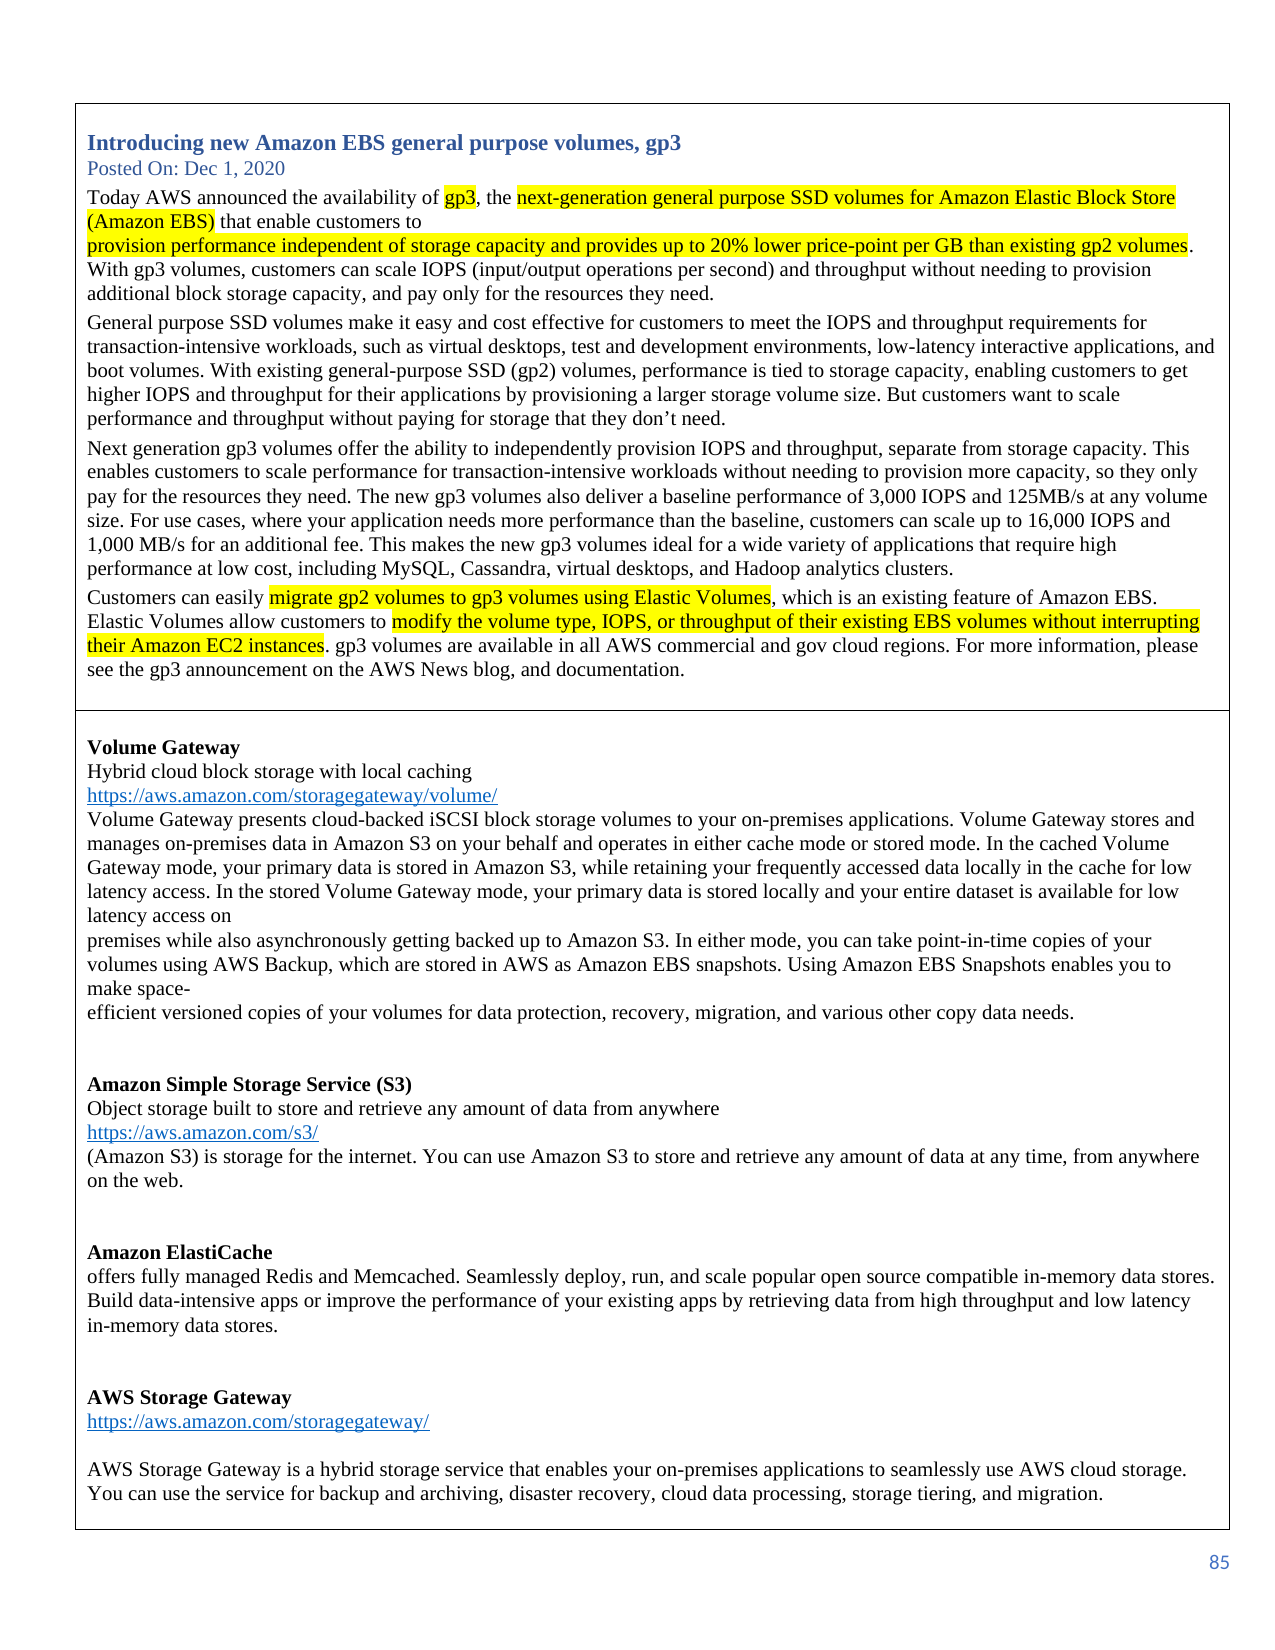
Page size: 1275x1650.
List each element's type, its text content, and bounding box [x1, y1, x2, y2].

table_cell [76, 711, 1229, 1529]
table_cell Introducing new Amazon EBS general purpose volumes, gp3 Posted On: Dec 1, 2020 Today AWS announced the availability of gp3, the next-generation general purpose SSD volumes for Amazon Elastic Block Store (Amazon EBS) that enable customers to provision performance independent of storage capacity and provides up to 20% lower price-point per GB than existing gp2 volumes. With gp3 volumes, customers can scale IOPS (input/output operations per second) and throughput without needing to provision additional block storage capacity, and pay only for the resources they need. General purpose SSD volumes make it easy and cost effective for customers to meet the IOPS and throughput requirements for transaction-intensive workloads, such as virtual desktops, test and development environments, low-latency interactive applications, and boot volumes. With existing general-purpose SSD (gp2) volumes, performance is tied to storage capacity, enabling customers to get higher IOPS and throughput for their applications by provisioning a larger storage volume size. But customers want to scale performance and throughput without paying for storage that they don’t need. Next generation gp3 volumes offer the ability to independently provision IOPS and throughput, separate from storage capacity. This enables customers to scale performance for transaction-intensive workloads without needing to provision more capacity, so they only pay for the resources they need. The new gp3 volumes also deliver a baseline performance of 3,000 IOPS and 125MB/s at any volume size. For use cases, where your application needs more performance than the baseline, customers can scale up to 16,000 IOPS and 1,000 MB/s for an additional fee. This makes the new gp3 volumes ideal for a wide variety of applications that require high performance at low cost, including MySQL, Cassandra, virtual desktops, and Hadoop analytics clusters. Customers can easily migrate gp2 volumes to gp3 volumes using Elastic Volumes, which is an existing feature of Amazon EBS. Elastic Volumes allow customers to modify the volume type, IOPS, or throughput of their existing EBS volumes without interrupting their Amazon EC2 instances. gp3 volumes are available in all AWS commercial and gov cloud regions. For more information, please see the gp3 announcement on the AWS News blog, and documentation. [76, 104, 1229, 710]
